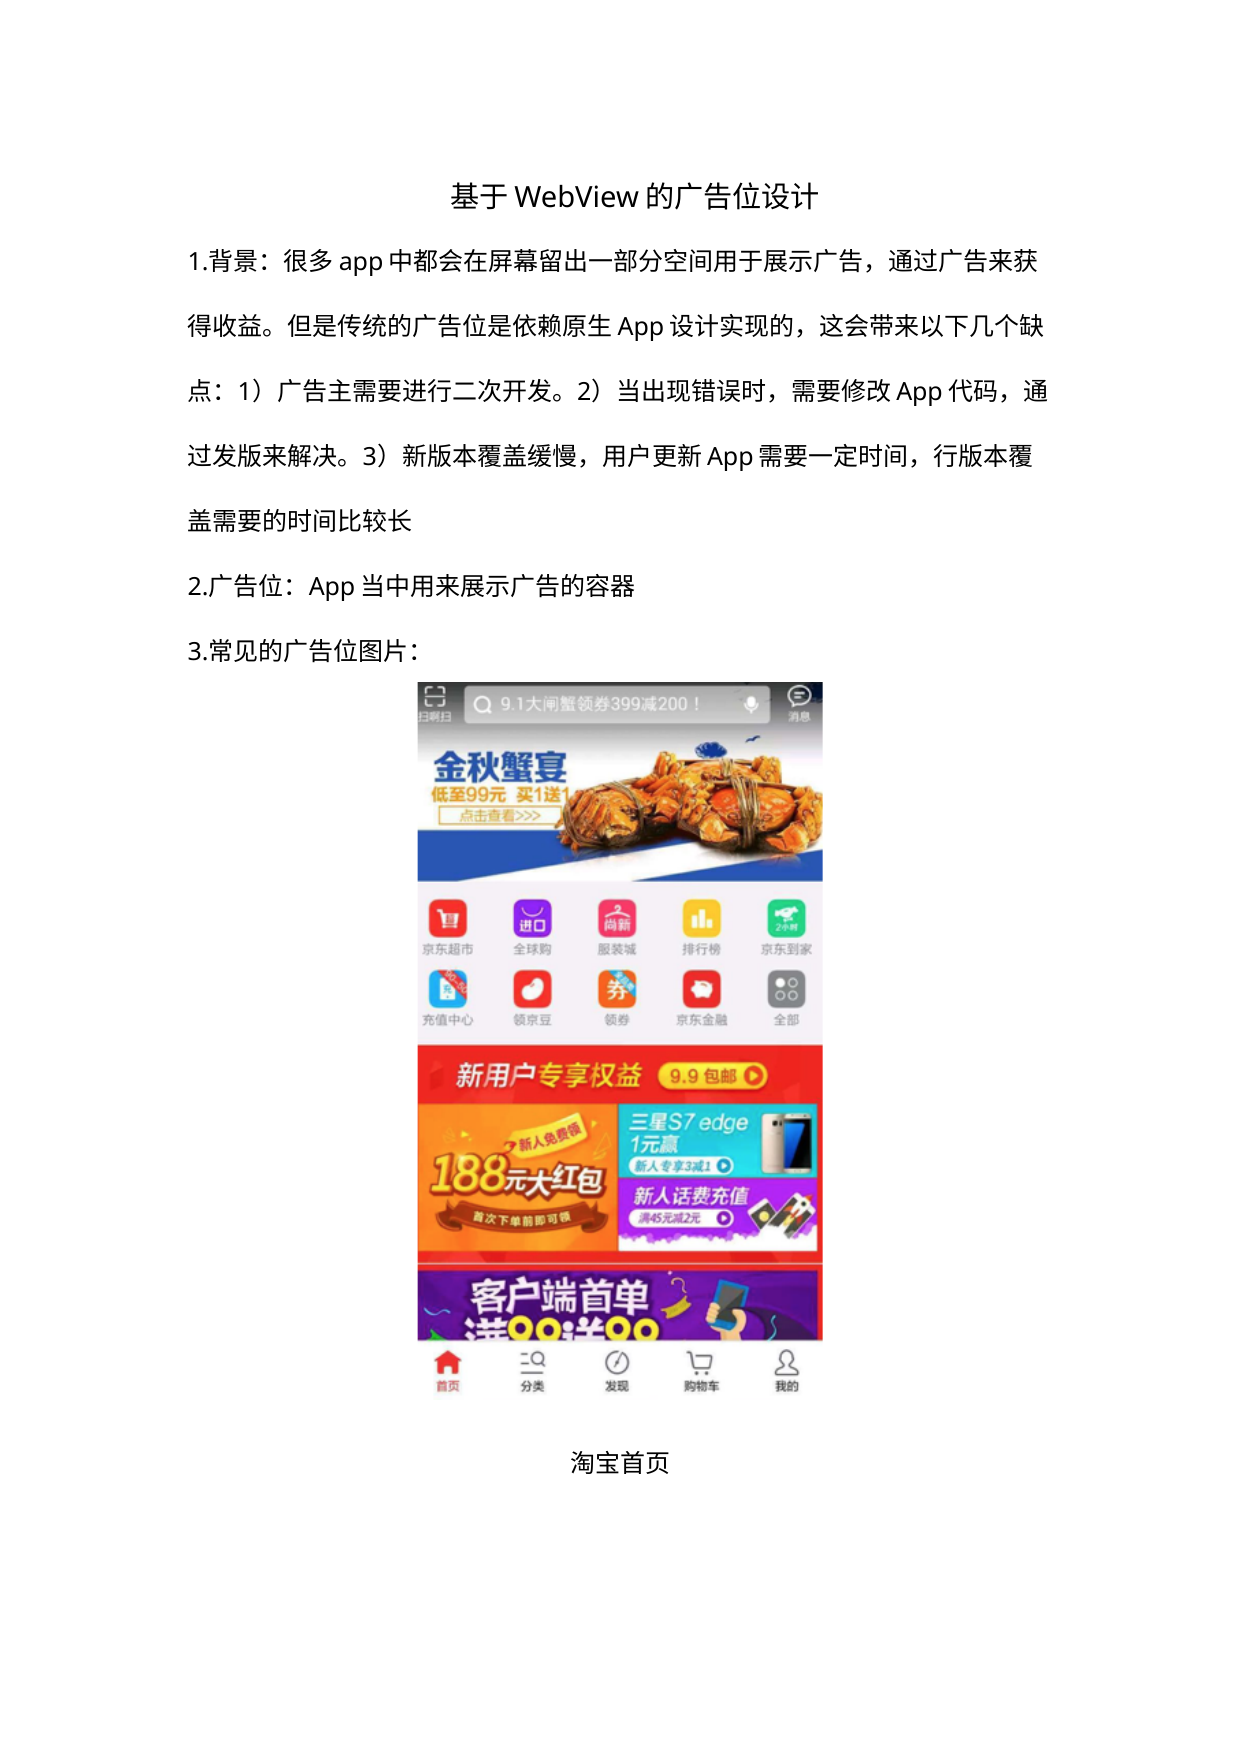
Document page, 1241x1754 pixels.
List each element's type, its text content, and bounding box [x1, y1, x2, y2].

text 淘宝首页 [187, 1429, 1053, 1494]
picture [417, 682, 823, 1400]
list 背景：很多app中都会在屏幕留出一部分空间用于展示广告，通过广告来获得收益。但是传统的广告位是依赖原生App设计实现的，这会带来以下几个缺点：1）广告主需要进行二次开发。2）当出现错误时，需要修改App代码，通过发版来解决。3）新版本覆盖缓慢，用户更新App需要一定时间，行版本覆盖需要的时间比较长 [187, 227, 1053, 552]
text 基于WebView的广告位设计 [406, 162, 1053, 227]
list 广告位：App当中用来展示广告的容器 [187, 552, 1053, 617]
list 常见的广告位图片： [187, 617, 1053, 682]
